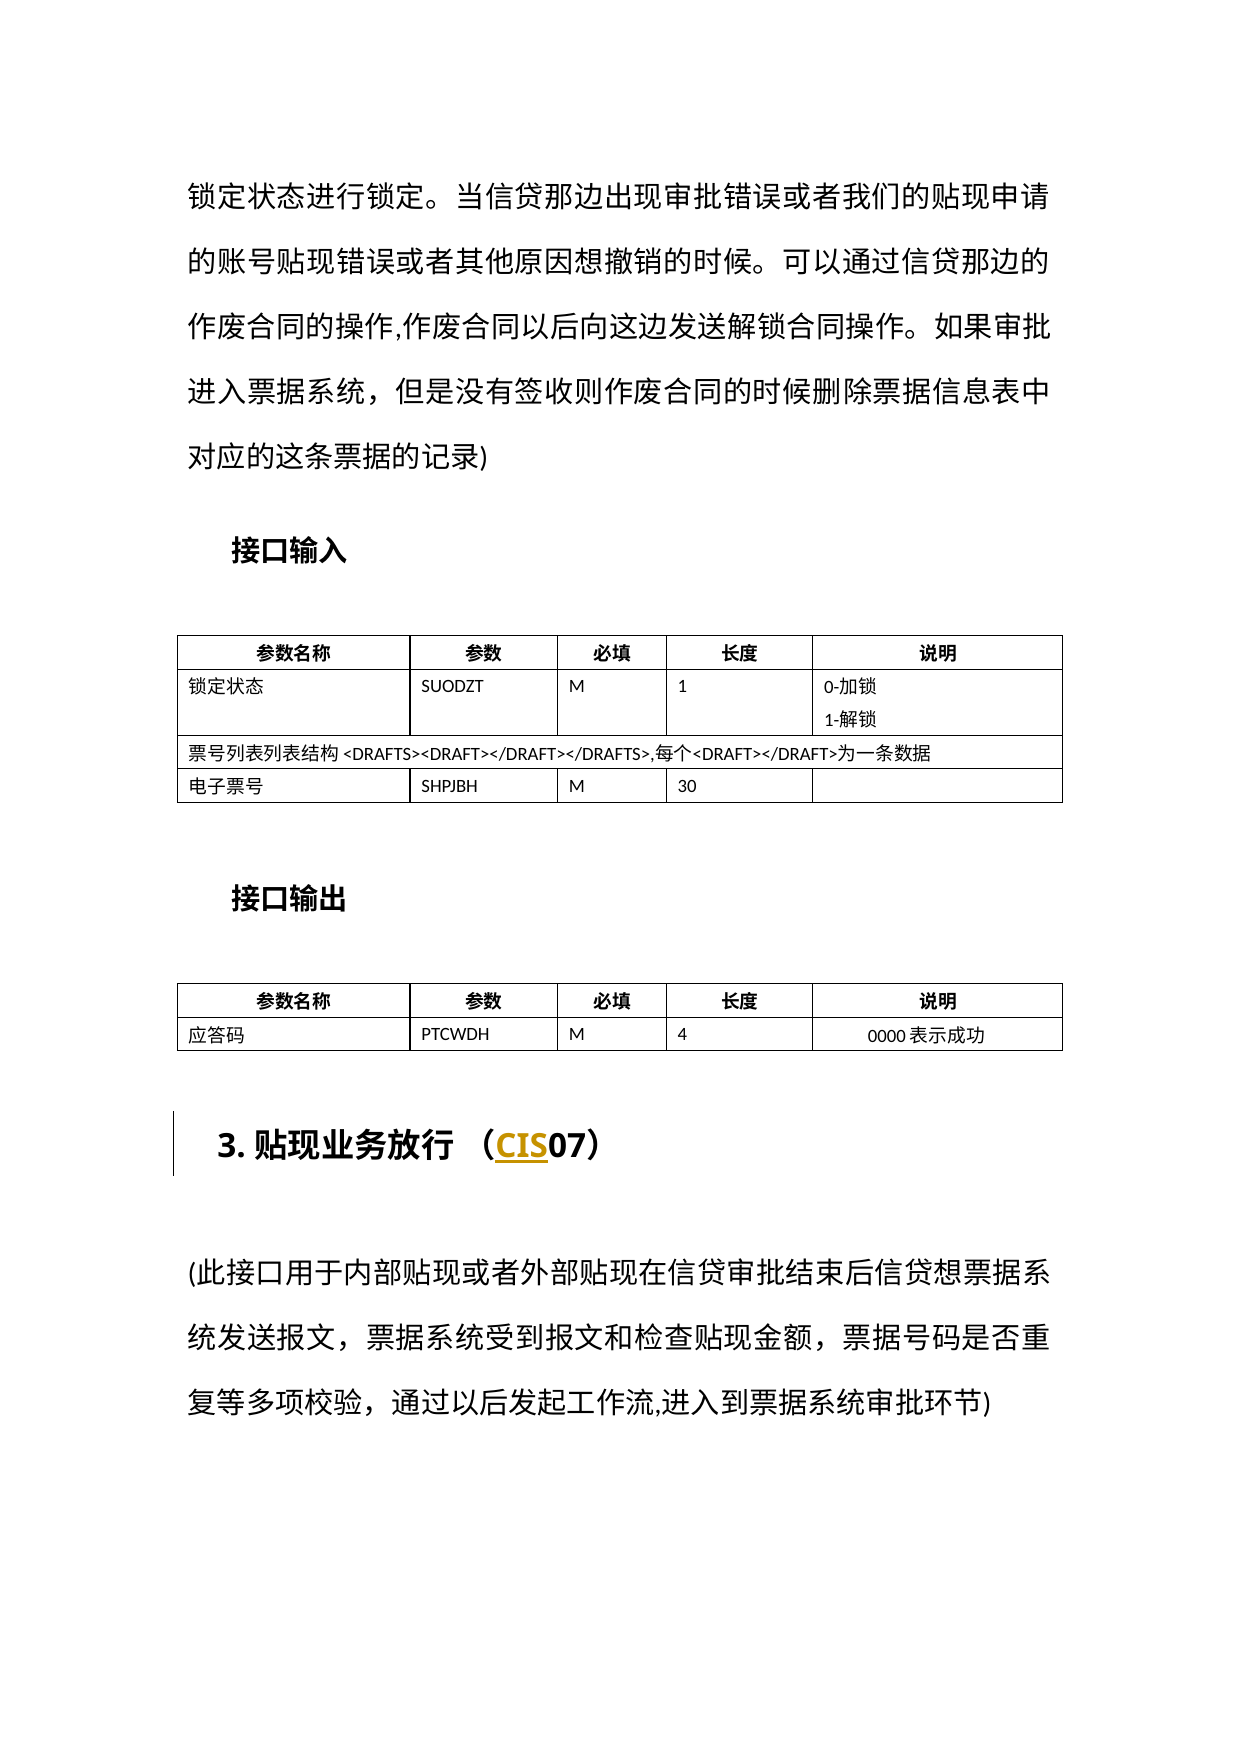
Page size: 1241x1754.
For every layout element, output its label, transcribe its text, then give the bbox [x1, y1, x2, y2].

table_cell 锁定状态 [178, 670, 409, 734]
table_header 说明 [813, 636, 1062, 668]
table_cell 电子票号 [178, 769, 409, 802]
subtitle 接口输出 [231, 864, 1053, 929]
table_cell SUODZT [411, 670, 557, 734]
subtitle 接口输入 [231, 516, 1053, 581]
table_cell PTCWDH [411, 1018, 557, 1050]
table_cell [813, 769, 1062, 802]
table_cell M [558, 670, 666, 734]
table_cell 0000表示成功 [813, 1018, 1062, 1050]
table_header 必填 [558, 984, 666, 1017]
table_cell M [558, 1018, 666, 1050]
table_cell M [558, 769, 666, 802]
table_header 长度 [667, 984, 812, 1017]
table_header 参数 [411, 984, 557, 1017]
table_cell 30 [667, 769, 812, 802]
table_header 长度 [667, 636, 812, 668]
table_cell SHPJBH [411, 769, 557, 802]
text (此接口用于内部贴现或者外部贴现在信贷审批结束后信贷想票据系统发送报文，票据系统受到报文和检查贴现金额，票据号码是否重复等多项校验，通过以后发起工作流,进入到票据系统审批环节) [187, 1238, 1053, 1433]
table_cell 票号列表列表结构 <DRAFTS><DRAFT></DRAFT></DRAFTS>,每个<DRAFT></DRAFT>为一条数据 [178, 736, 1062, 768]
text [187, 162, 1053, 487]
table_header 必填 [558, 636, 666, 668]
table_header 参数 [411, 636, 557, 668]
table_header 参数名称 [178, 636, 409, 668]
table_cell 4 [667, 1018, 812, 1050]
subtitle 贴现业务放行 （07） [217, 1111, 1053, 1176]
table_cell 应答码 [178, 1018, 409, 1050]
table_cell 1 [667, 670, 812, 734]
table_header 参数名称 [178, 984, 409, 1017]
table_cell 0-加锁 1-解锁 [813, 670, 1062, 734]
table_header 说明 [813, 984, 1062, 1017]
